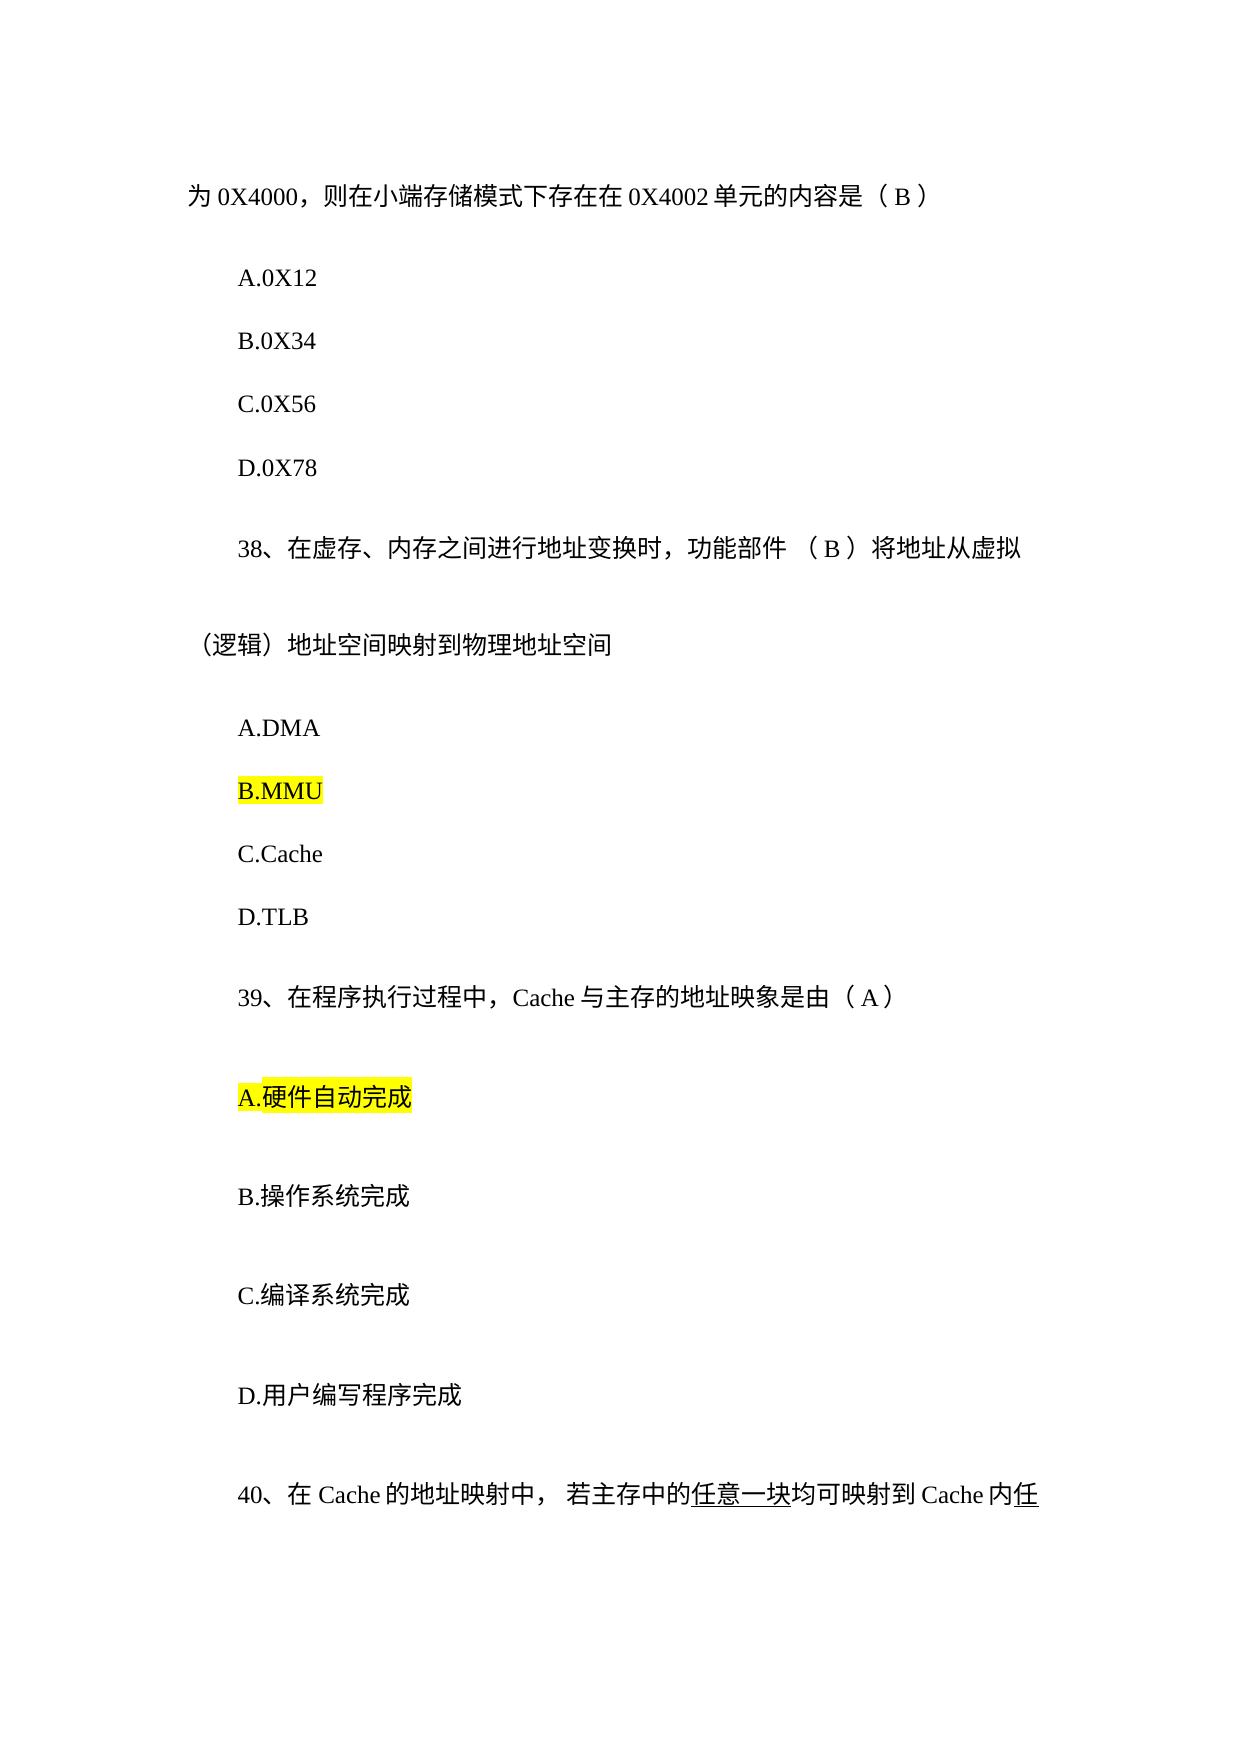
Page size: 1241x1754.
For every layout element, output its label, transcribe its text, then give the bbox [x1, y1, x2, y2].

text 38、在虚存、内存之间进行地址变换时，功能部件 （ B ）将地址从虚拟（逻辑）地址空间映射到物理地址空间 [187, 514, 1053, 676]
text D.用户编写程序完成 [187, 1361, 1053, 1426]
text 37、在32位的机器上存放0X12345678，假定该存储单元的最低字节地址为0X4000，则在小端存储模式下存在在0X4002单元的内容是（ B ） [187, 162, 1053, 227]
text C.0X56 [187, 388, 1053, 420]
text B.0X34 [187, 324, 1053, 357]
text C.Cache [187, 837, 1053, 869]
text B.操作系统完成 [187, 1162, 1053, 1227]
text A.DMA [187, 711, 1053, 743]
text D.TLB [187, 900, 1053, 933]
text 40、在 Cache的地址映射中， 若主存中的任意一块均可映射到Cache内任意一行的位置上， 则这种映射方法称为（ B ） [187, 1460, 1053, 1525]
text 39、在程序执行过程中，Cache与主存的地址映象是由（ A ） [187, 963, 1053, 1028]
text B.MMU [187, 774, 1053, 806]
text C.编译系统完成 [187, 1261, 1053, 1326]
text A.硬件自动完成 [187, 1063, 1053, 1128]
text D.0X78 [187, 451, 1053, 483]
text A.0X12 [187, 261, 1053, 294]
